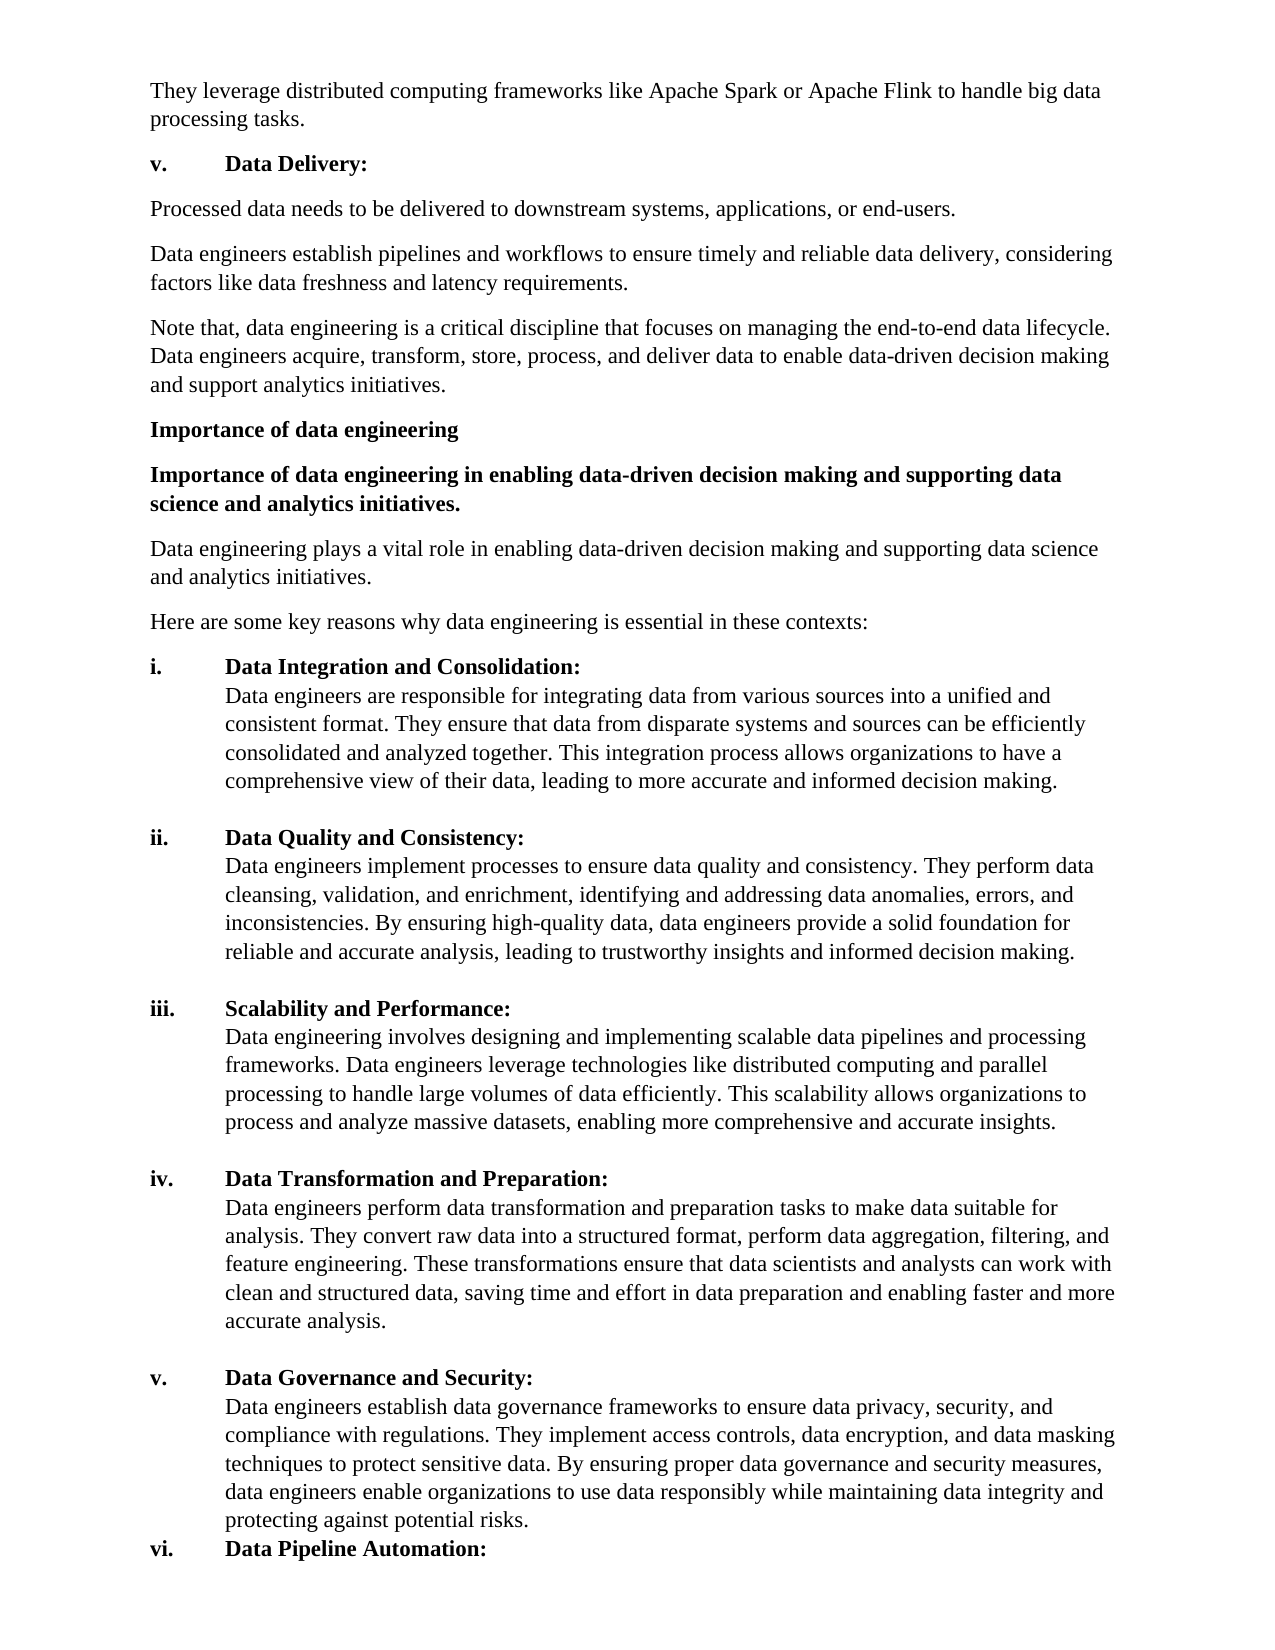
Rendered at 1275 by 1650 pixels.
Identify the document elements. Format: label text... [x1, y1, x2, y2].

text Processed data needs to be delivered to downstream systems, applications, or end-users. [150, 195, 1125, 222]
list Data Transformation and Preparation: [150, 1165, 1125, 1192]
text Here are some key reasons why data engineering is essential in these contexts: [150, 608, 1125, 634]
list Data engineers establish data governance frameworks to ensure data privacy, security, and compliance with regulations. They implement access controls, data encryption, and data masking techniques to protect sensitive data. By ensuring proper data governance and security measures, data engineers enable organizations to use data responsibly while maintaining data integrity and protecting against potential risks. [225, 1393, 1125, 1533]
list Data engineers perform data transformation and preparation tasks to make data suitable for analysis. They convert raw data into a structured format, perform data aggregation, filtering, and feature engineering. These transformations ensure that data scientists and analysts can work with clean and structured data, saving time and effort in data preparation and enabling faster and more accurate analysis. [225, 1194, 1125, 1334]
text Note that, data engineering is a critical discipline that focuses on managing the end-to-end data lifecycle. Data engineers acquire, transform, store, process, and deliver data to enable data-driven decision making and support analytics initiatives. [150, 314, 1125, 397]
list Data engineers are responsible for integrating data from various sources into a unified and consistent format. They ensure that data from disparate systems and sources can be efficiently consolidated and analyzed together. This integration process allows organizations to have a comprehensive view of their data, leading to more accurate and informed decision making. [225, 682, 1125, 793]
text They leverage distributed computing frameworks like Apache Spark or Apache Flink to handle big data processing tasks. [150, 77, 1125, 132]
list Data Quality and Consistency: [150, 824, 1125, 850]
text Data engineers establish pipelines and workflows to ensure timely and reliable data delivery, considering factors like data freshness and latency requirements. [150, 241, 1125, 295]
list Data Governance and Security: [150, 1364, 1125, 1391]
list Scalability and Performance: [150, 994, 1125, 1021]
text Data engineering plays a vital role in enabling data-driven decision making and supporting data science and analytics initiatives. [150, 535, 1125, 589]
list Data engineering involves designing and implementing scalable data pipelines and processing frameworks. Data engineers leverage technologies like distributed computing and parallel processing to handle large volumes of data efficiently. This scalability allows organizations to process and analyze massive datasets, enabling more comprehensive and accurate insights. [225, 1023, 1125, 1135]
text Importance of data engineering in enabling data-driven decision making and supporting data science and analytics initiatives. [150, 461, 1125, 516]
list Data Integration and Consolidation: [150, 653, 1125, 680]
text Importance of data engineering [150, 416, 1125, 442]
list Data Pipeline Automation: [150, 1535, 1125, 1561]
list Data Delivery: [150, 150, 1125, 177]
list Data engineers implement processes to ensure data quality and consistency. They perform data cleansing, validation, and enrichment, identifying and addressing data anomalies, errors, and inconsistencies. By ensuring high-quality data, data engineers provide a solid foundation for reliable and accurate analysis, leading to trustworthy insights and informed decision making. [225, 852, 1125, 964]
